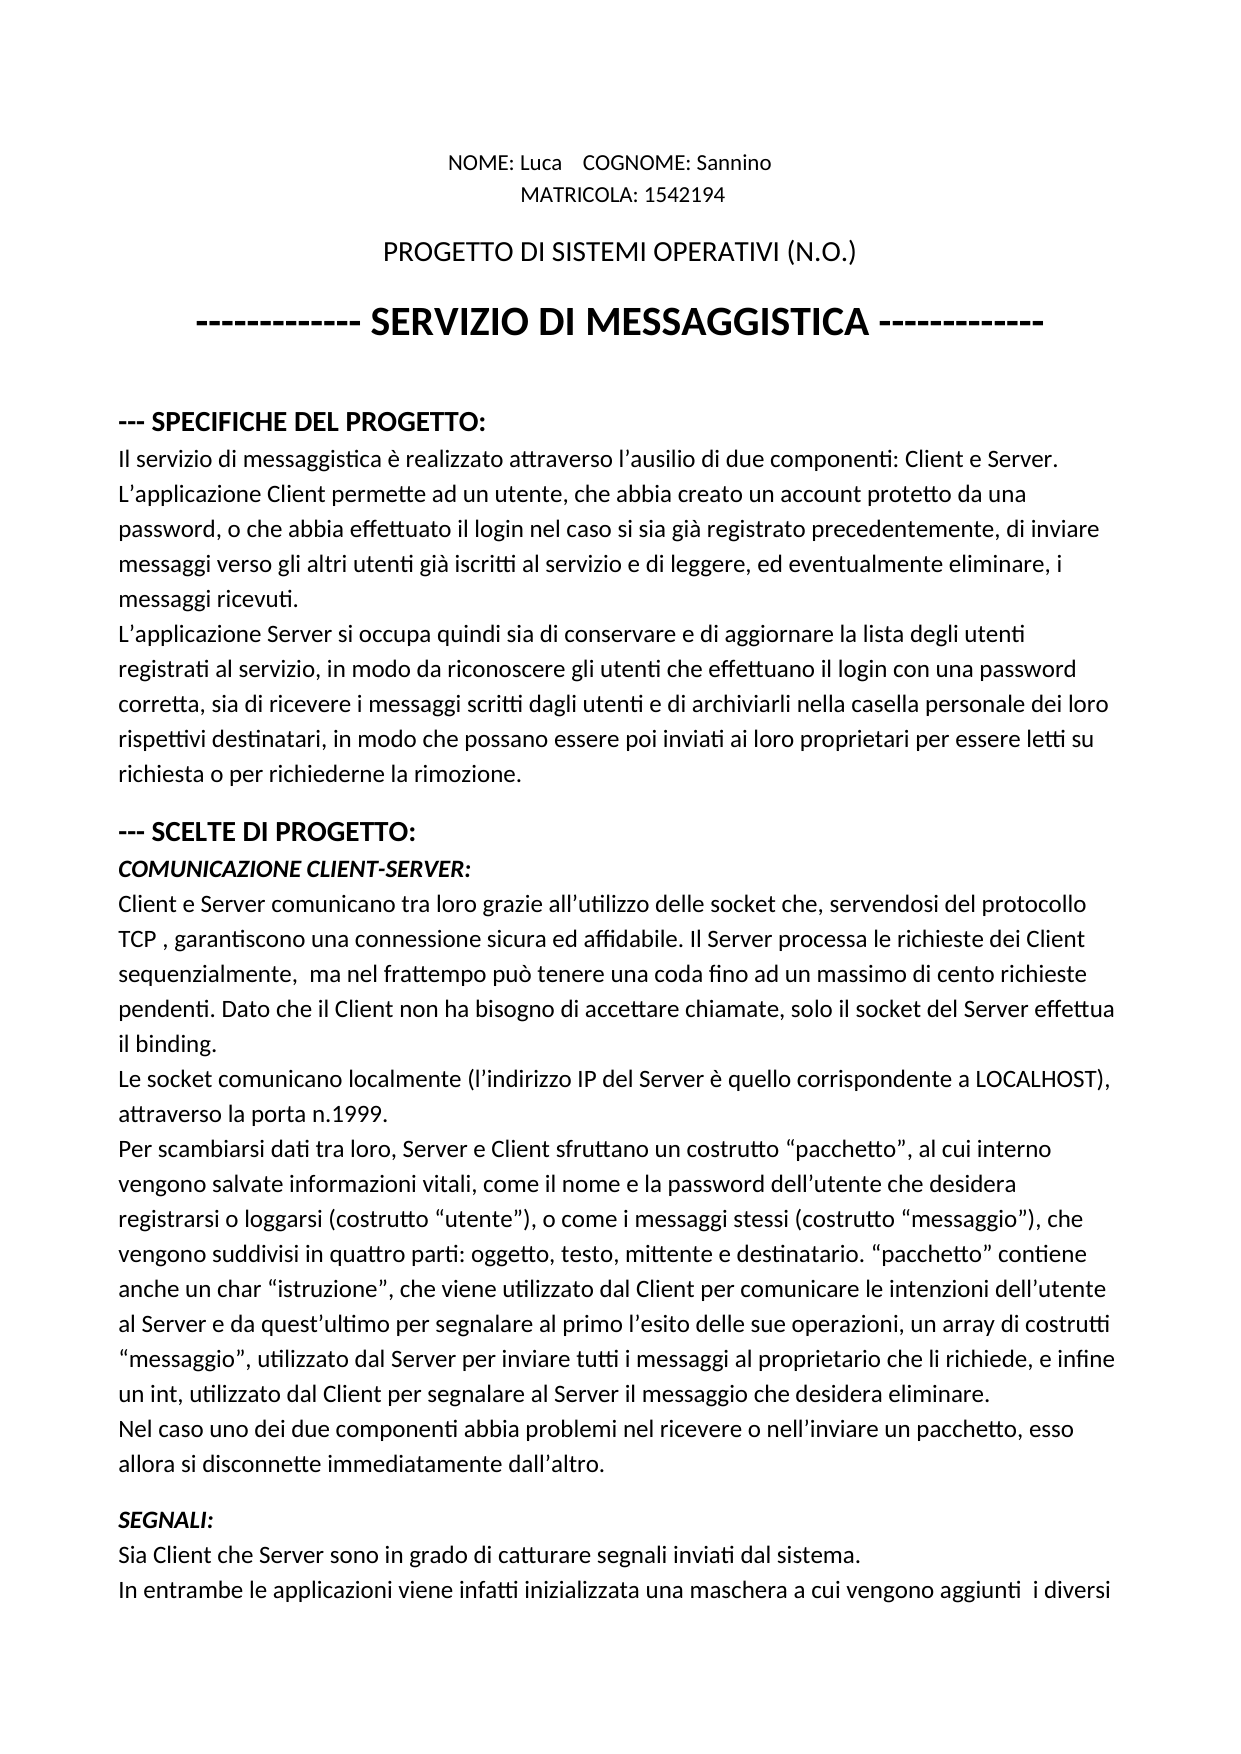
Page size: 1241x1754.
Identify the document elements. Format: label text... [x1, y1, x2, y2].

text ------------- SERVIZIO DI MESSAGGISTICA ------------- [118, 294, 1122, 378]
text --- SPECIFICHE DEL PROGETTO: Il servizio di messaggistica è realizzato attraverso l’ausilio di due componenti: Client e Server. L’applicazione Client permette ad un utente, che abbia creato un account protetto da una password, o che abbia effettuato il login nel caso si sia già registrato precedentemente, di inviare messaggi verso gli altri utenti già iscritti al servizio e di leggere, ed eventualmente eliminare, i messaggi ricevuti. L’applicazione Server si occupa quindi sia di conservare e di aggiornare la lista degli utenti registrati al servizio, in modo da riconoscere gli utenti che effettuano il login con una password corretta, sia di ricevere i messaggi scritti dagli utenti e di archiviarli nella casella personale dei loro rispettivi destinatari, in modo che possano essere poi inviati ai loro proprietari per essere letti su richiesta o per richiederne la rimozione. [118, 403, 1122, 788]
text --- SCELTE DI PROGETTO: COMUNICAZIONE CLIENT-SERVER: Client e Server comunicano tra loro grazie all’utilizzo delle socket che, servendosi del protocollo TCP , garantiscono una connessione sicura ed affidabile. Il Server processa le richieste dei Client sequenzialmente, ma nel frattempo può tenere una coda fino ad un massimo di cento richieste pendenti. Dato che il Client non ha bisogno di accettare chiamate, solo il socket del Server effettua il binding. Le socket comunicano localmente (l’indirizzo IP del Server è quello corrispondente a LOCALHOST), attraverso la porta n.1999. Per scambiarsi dati tra loro, Server e Client sfruttano un costrutto “pacchetto”, al cui interno vengono salvate informazioni vitali, come il nome e la password dell’utente che desidera registrarsi o loggarsi (costrutto “utente”), o come i messaggi stessi (costrutto “messaggio”), che vengono suddivisi in quattro parti: oggetto, testo, mittente e destinatario. “pacchetto” contiene anche un char “istruzione”, che viene utilizzato dal Client per comunicare le intenzioni dell’utente al Server e da quest’ultimo per segnalare al primo l’esito delle sue operazioni, un array di costrutti “messaggio”, utilizzato dal Server per inviare tutti i messaggi al proprietario che li richiede, e infine un int, utilizzato dal Client per segnalare al Server il messaggio che desidera eliminare. Nel caso uno dei due componenti abbia problemi nel ricevere o nell’inviare un pacchetto, esso allora si disconnette immediatamente dall’altro. [118, 813, 1122, 1479]
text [118, 1504, 1122, 1605]
text NOME: Luca COGNOME: Sannino MATRICOLA: 1542194 [118, 148, 1122, 208]
text PROGETTO DI SISTEMI OPERATIVI (N.O.) [118, 233, 1122, 268]
